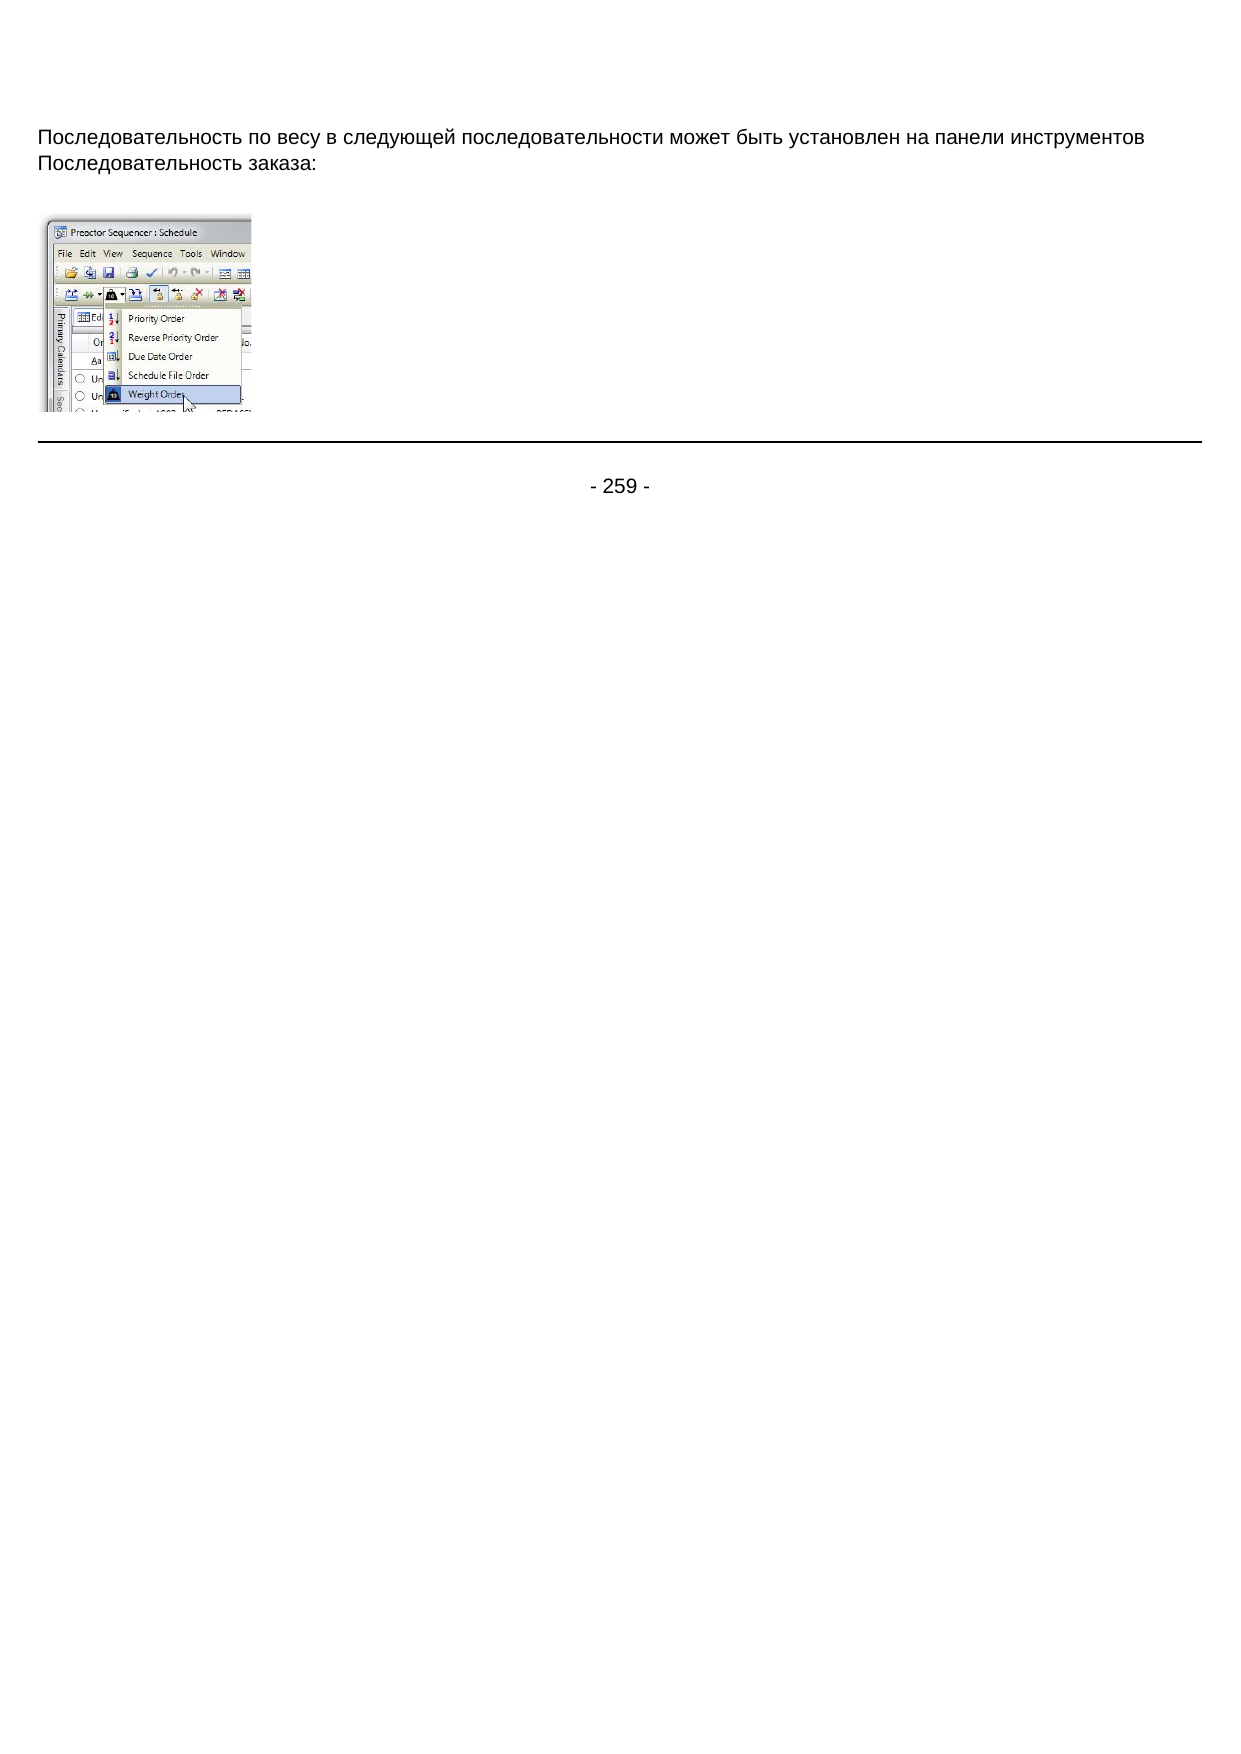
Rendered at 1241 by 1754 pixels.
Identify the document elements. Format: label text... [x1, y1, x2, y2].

text - 259 - [37, 474, 1202, 498]
text Последовательность по весу в следующей последовательности может быть установлен на панели инструментов Последовательность заказа: [37, 125, 1200, 174]
picture [37, 211, 252, 412]
